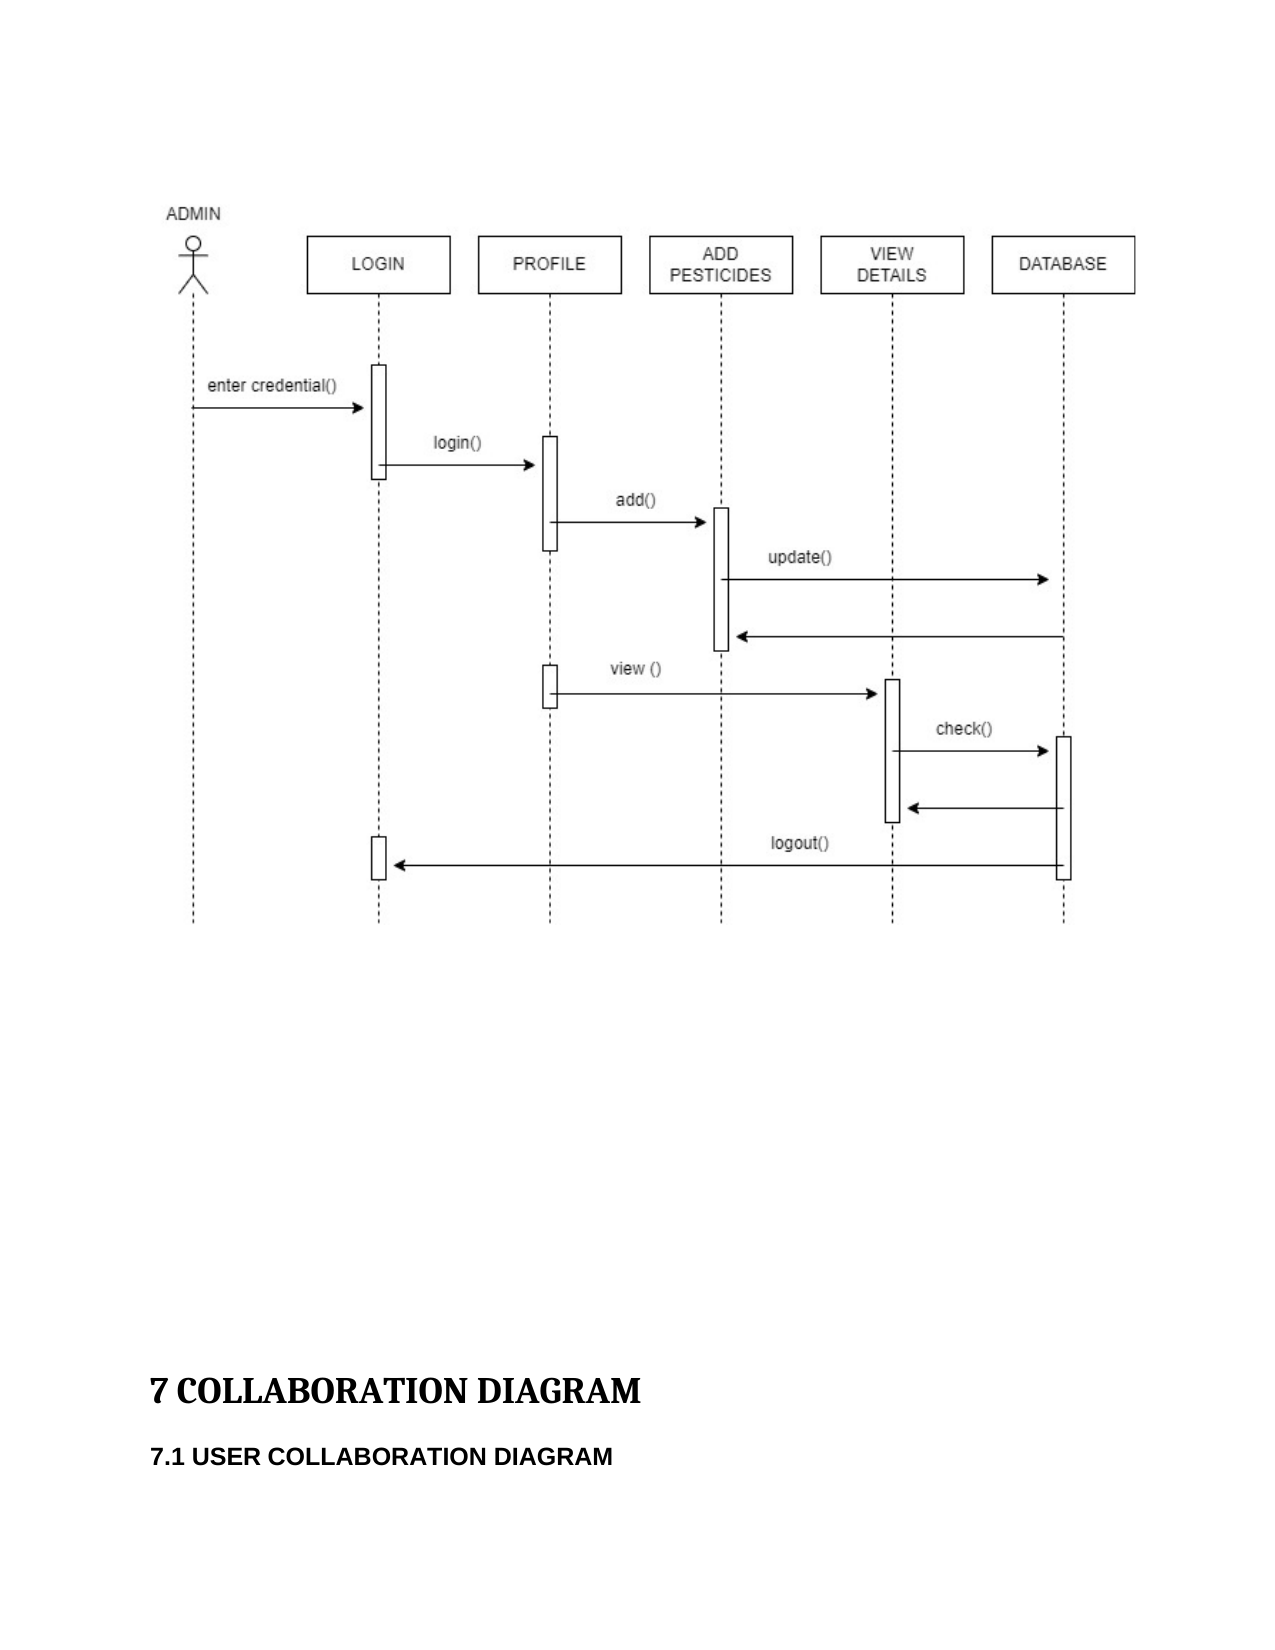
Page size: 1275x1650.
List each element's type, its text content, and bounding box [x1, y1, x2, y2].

text 7 COLLABORATION DIAGRAM [150, 1370, 1125, 1413]
text 7.1 USER COLLABORATION DIAGRAM [150, 1442, 1125, 1471]
picture [150, 193, 1136, 925]
